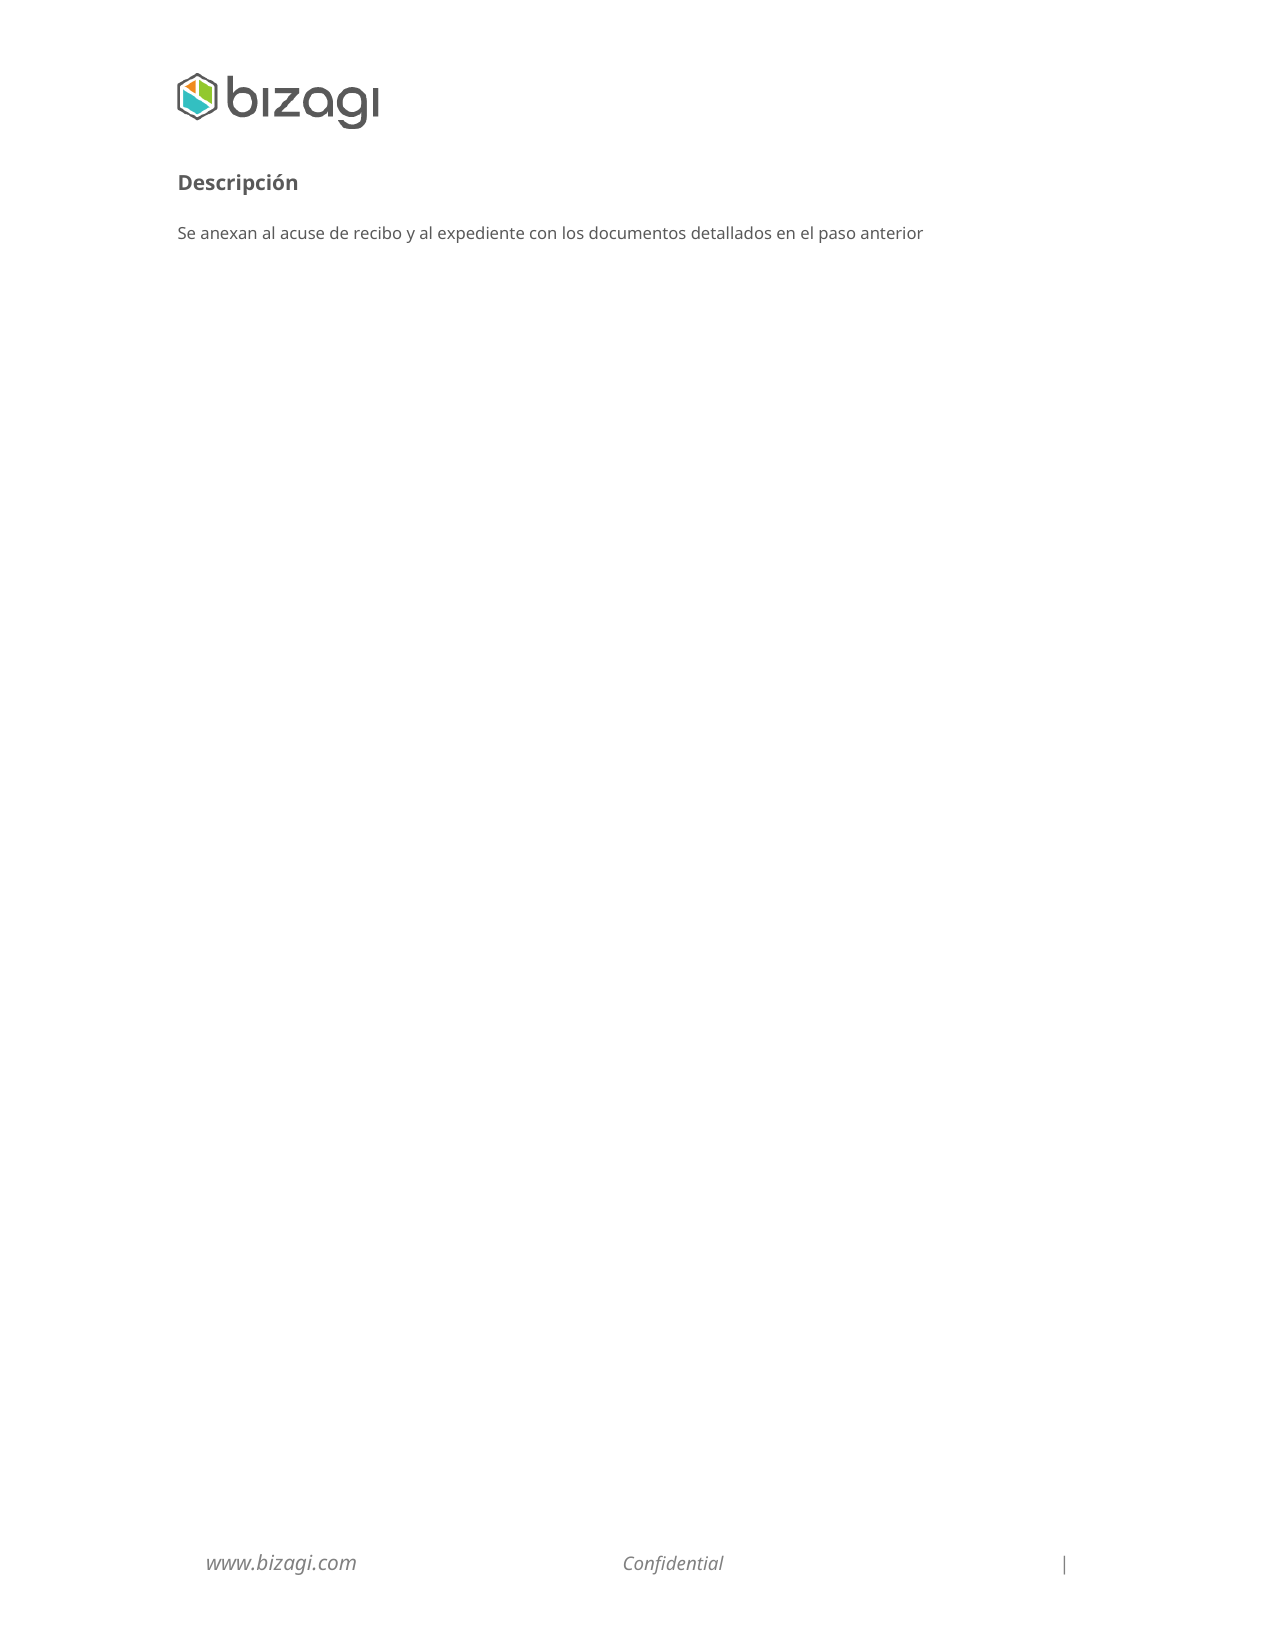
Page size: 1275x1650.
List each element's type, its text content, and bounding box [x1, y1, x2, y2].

picture [177, 73, 379, 129]
text Se anexan al acuse de recibo y al expediente con los documentos detallados en el paso anterior [177, 222, 1098, 244]
text Descripción [177, 168, 1098, 197]
